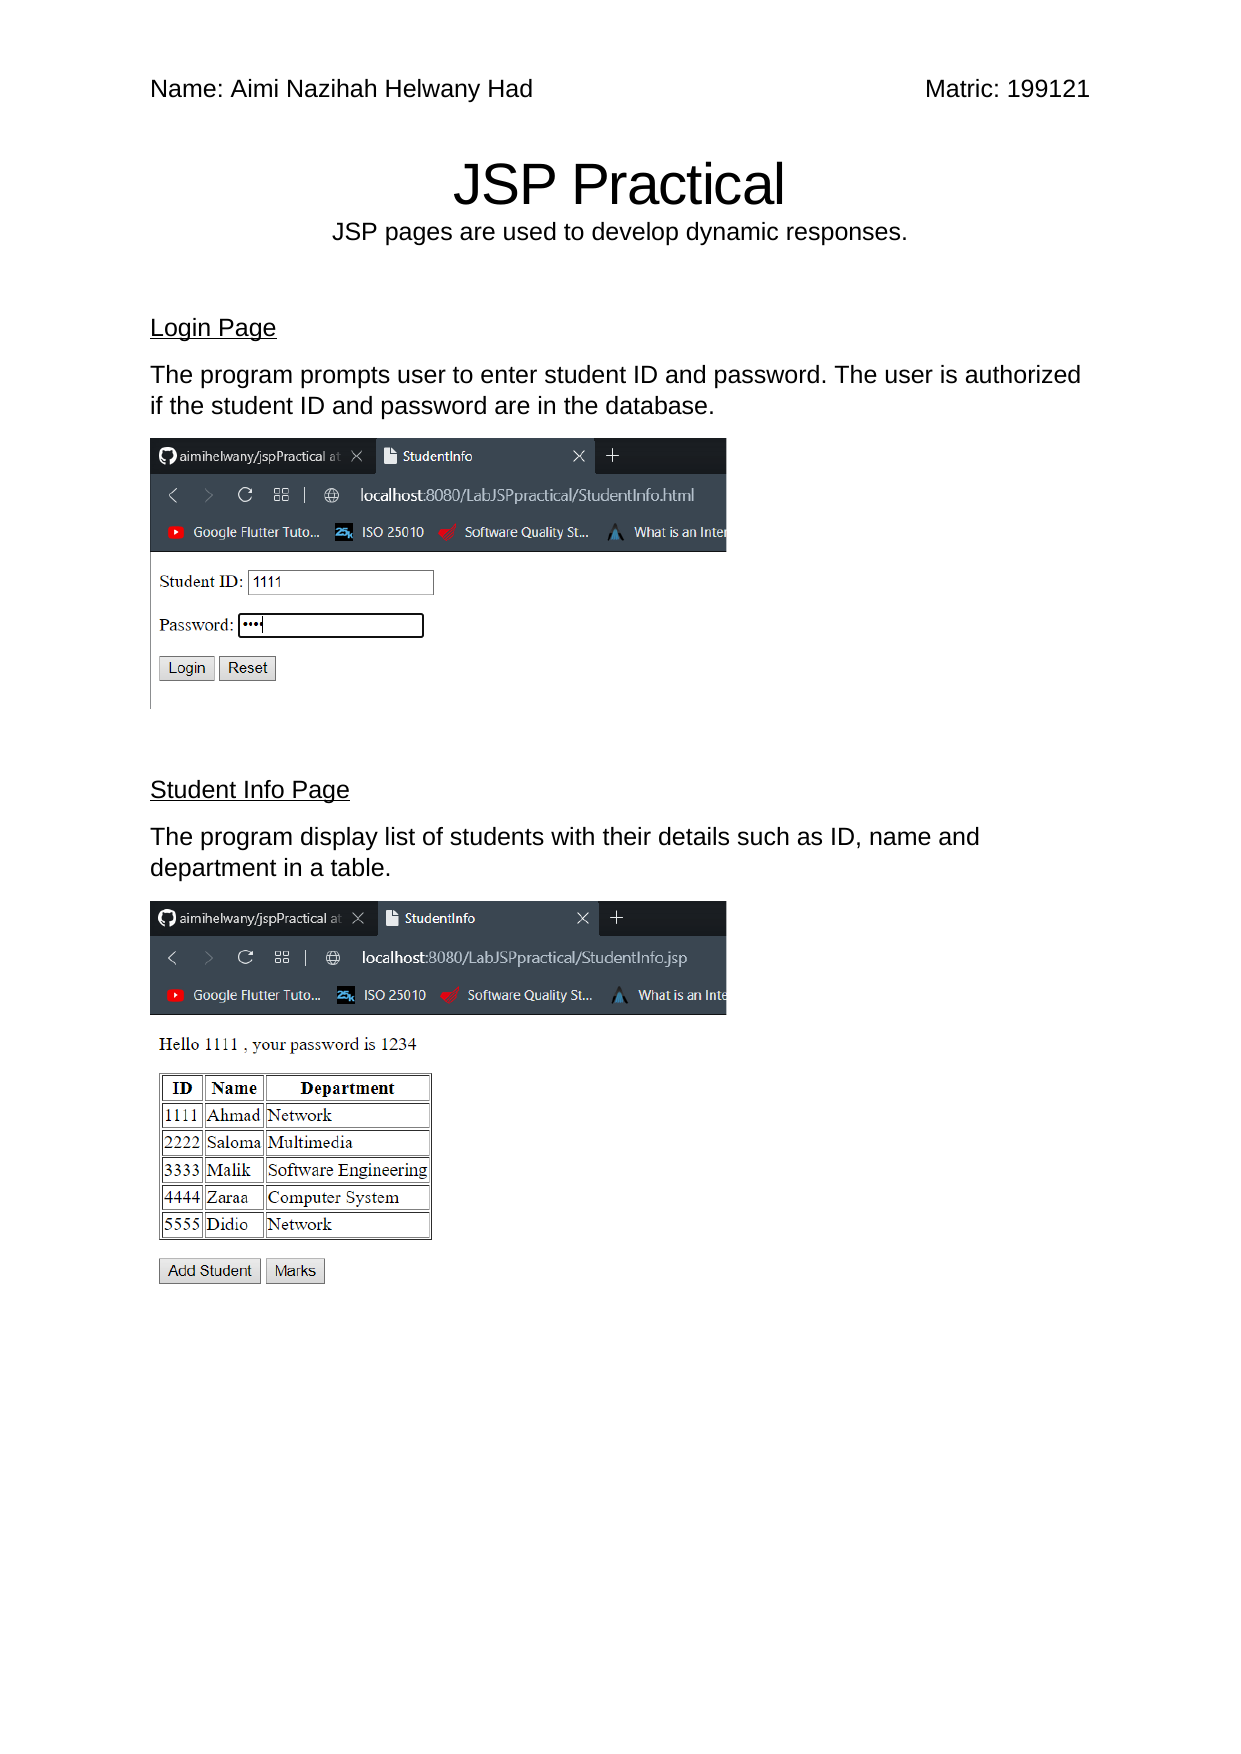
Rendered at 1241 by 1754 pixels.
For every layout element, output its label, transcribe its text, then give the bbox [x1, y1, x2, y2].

text The program prompts user to enter student ID and password. The user is authorized if the student ID and password are in the database. [150, 360, 1090, 420]
picture [150, 901, 727, 1297]
text JSP pages are used to develop dynamic responses. [150, 217, 1090, 246]
text JSP Practical [150, 150, 1090, 217]
text The program display list of students with their details such as ID, name and department in a table. [150, 822, 1090, 882]
text Student Info Page [150, 774, 1090, 803]
picture [150, 438, 727, 709]
text Login Page [150, 312, 1090, 341]
